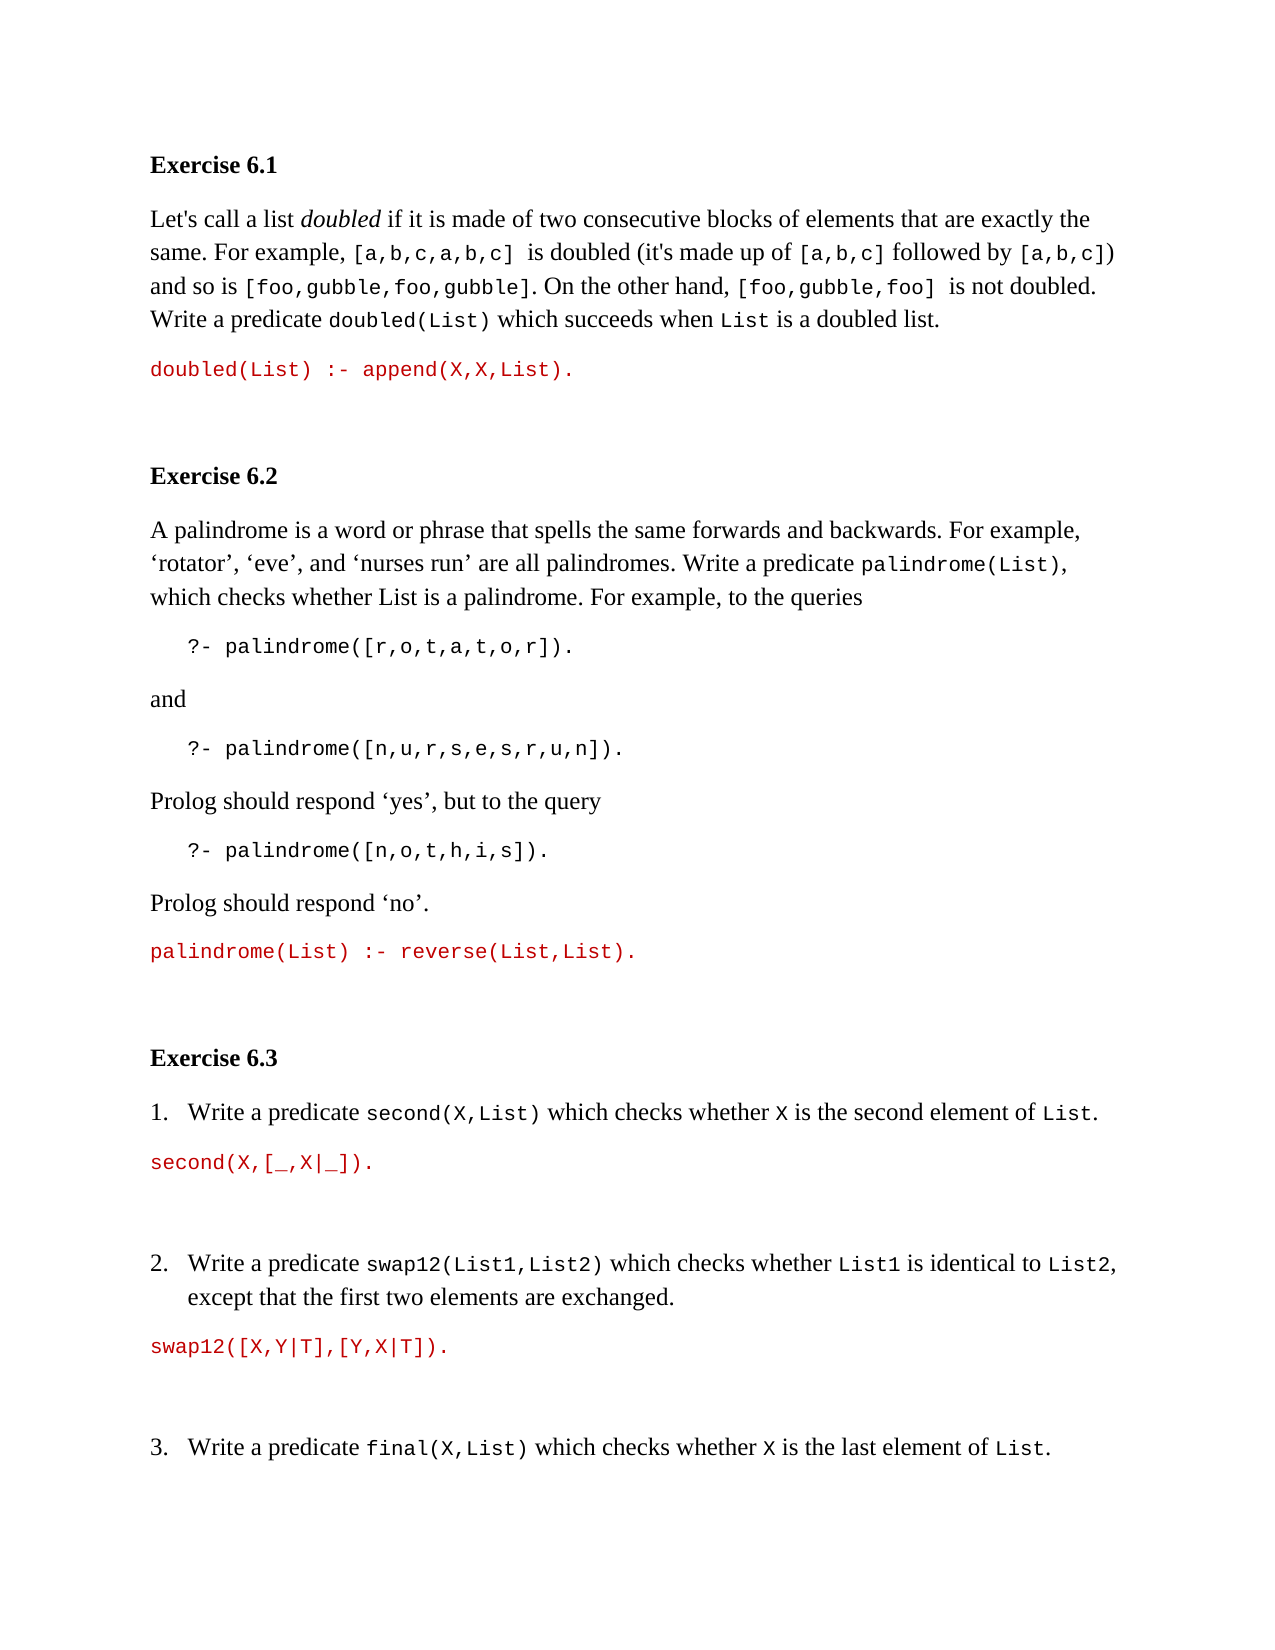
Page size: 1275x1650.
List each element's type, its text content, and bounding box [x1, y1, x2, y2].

text ?- palindrome([n,o,t,h,i,s]). [187, 839, 1125, 863]
text and [150, 684, 1125, 713]
text ?- palindrome([r,o,t,a,t,o,r]). [187, 636, 1125, 659]
text second(X,[_,X|_]). [150, 1152, 1125, 1176]
text Exercise 6.1 [150, 150, 1125, 179]
text Let's call a list doubled if it is made of two consecutive blocks of elements that are exactly the same. For example, [a,b,c,a,b,c] is doubled (it's made up of [a,b,c] followed by [a,b,c]) and so is [foo,gubble,foo,gubble]. On the other hand, [foo,gubble,foo] is not doubled. Write a predicate doubled(List) which succeeds when List is a doubled list. [150, 204, 1125, 334]
list Write a predicate final(X,List) which checks whether X is the last element of List. [150, 1432, 1125, 1461]
text Exercise 6.3 [150, 1043, 1125, 1072]
text ?- palindrome([n,u,r,s,e,s,r,u,n]). [187, 738, 1125, 761]
list Write a predicate swap12(List1,List2) which checks whether List1 is identical to List2, except that the first two elements are exchanged. [150, 1248, 1125, 1311]
text doubled(List) :- append(X,X,List). [150, 359, 1125, 383]
text Exercise 6.2 [150, 461, 1125, 490]
text A palindrome is a word or phrase that spells the same forwards and backwards. For example, ‘rotator’, ‘eve’, and ‘nurses run’ are all palindromes. Write a predicate palindrome(List), which checks whether List is a palindrome. For example, to the queries [150, 515, 1125, 611]
text Prolog should respond ‘no’. [150, 888, 1125, 916]
list Write a predicate second(X,List) which checks whether X is the second element of List. [150, 1097, 1125, 1127]
text Prolog should respond ‘yes’, but to the query [150, 786, 1125, 814]
text swap12([X,Y|T],[Y,X|T]). [150, 1336, 1125, 1359]
text palindrome(List) :- reverse(List,List). [150, 941, 1125, 965]
